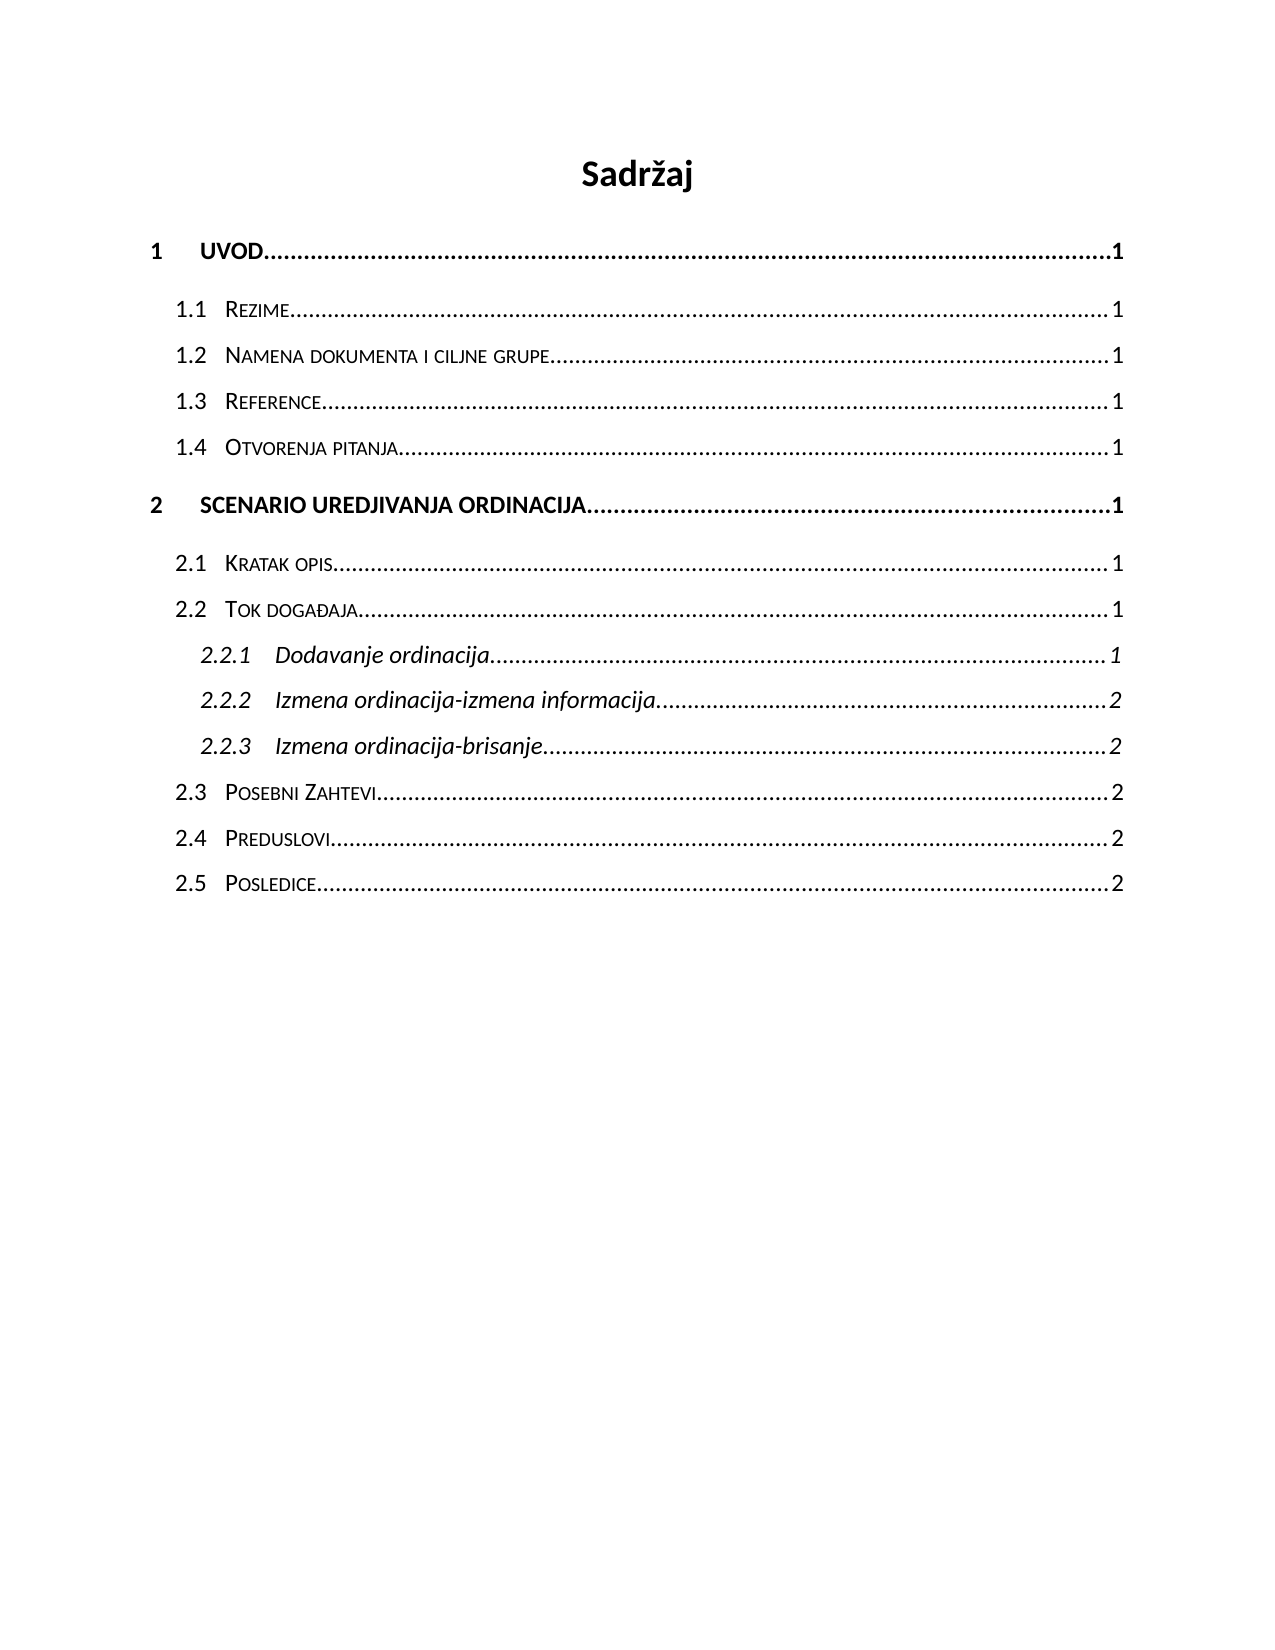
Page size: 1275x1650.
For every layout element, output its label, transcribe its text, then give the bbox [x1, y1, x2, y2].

text 2.4 Preduslovi 2 [175, 822, 1125, 852]
text 2.2.2 Izmena ordinacija-izmena informacija. 2 [200, 684, 1125, 715]
text 2.1 Kratak opis 1 [175, 547, 1125, 578]
text 1.2 Namena dokumenta i ciljne grupe 1 [175, 339, 1125, 370]
text 2.5 Posledice 2 [175, 867, 1125, 898]
text 2.2.3 Izmena ordinacija-brisanje. 2 [200, 730, 1125, 761]
text 1.4 Otvorenja pitanja 1 [175, 431, 1125, 461]
text 2.2.1 Dodavanje ordinacija. 1 [200, 639, 1125, 669]
text 1 Uvod 1 [150, 235, 1125, 266]
text 2.2 Tok događaja 1 [175, 593, 1125, 623]
text 1.1 Rezime 1 [175, 294, 1125, 324]
text 2 Scenario uredjivanja ordinacija 1 [150, 489, 1125, 519]
text Sadržaj [150, 150, 1125, 196]
text 1.3 Reference 1 [175, 385, 1125, 416]
text 2.3 Posebni Zahtevi 2 [175, 776, 1125, 806]
